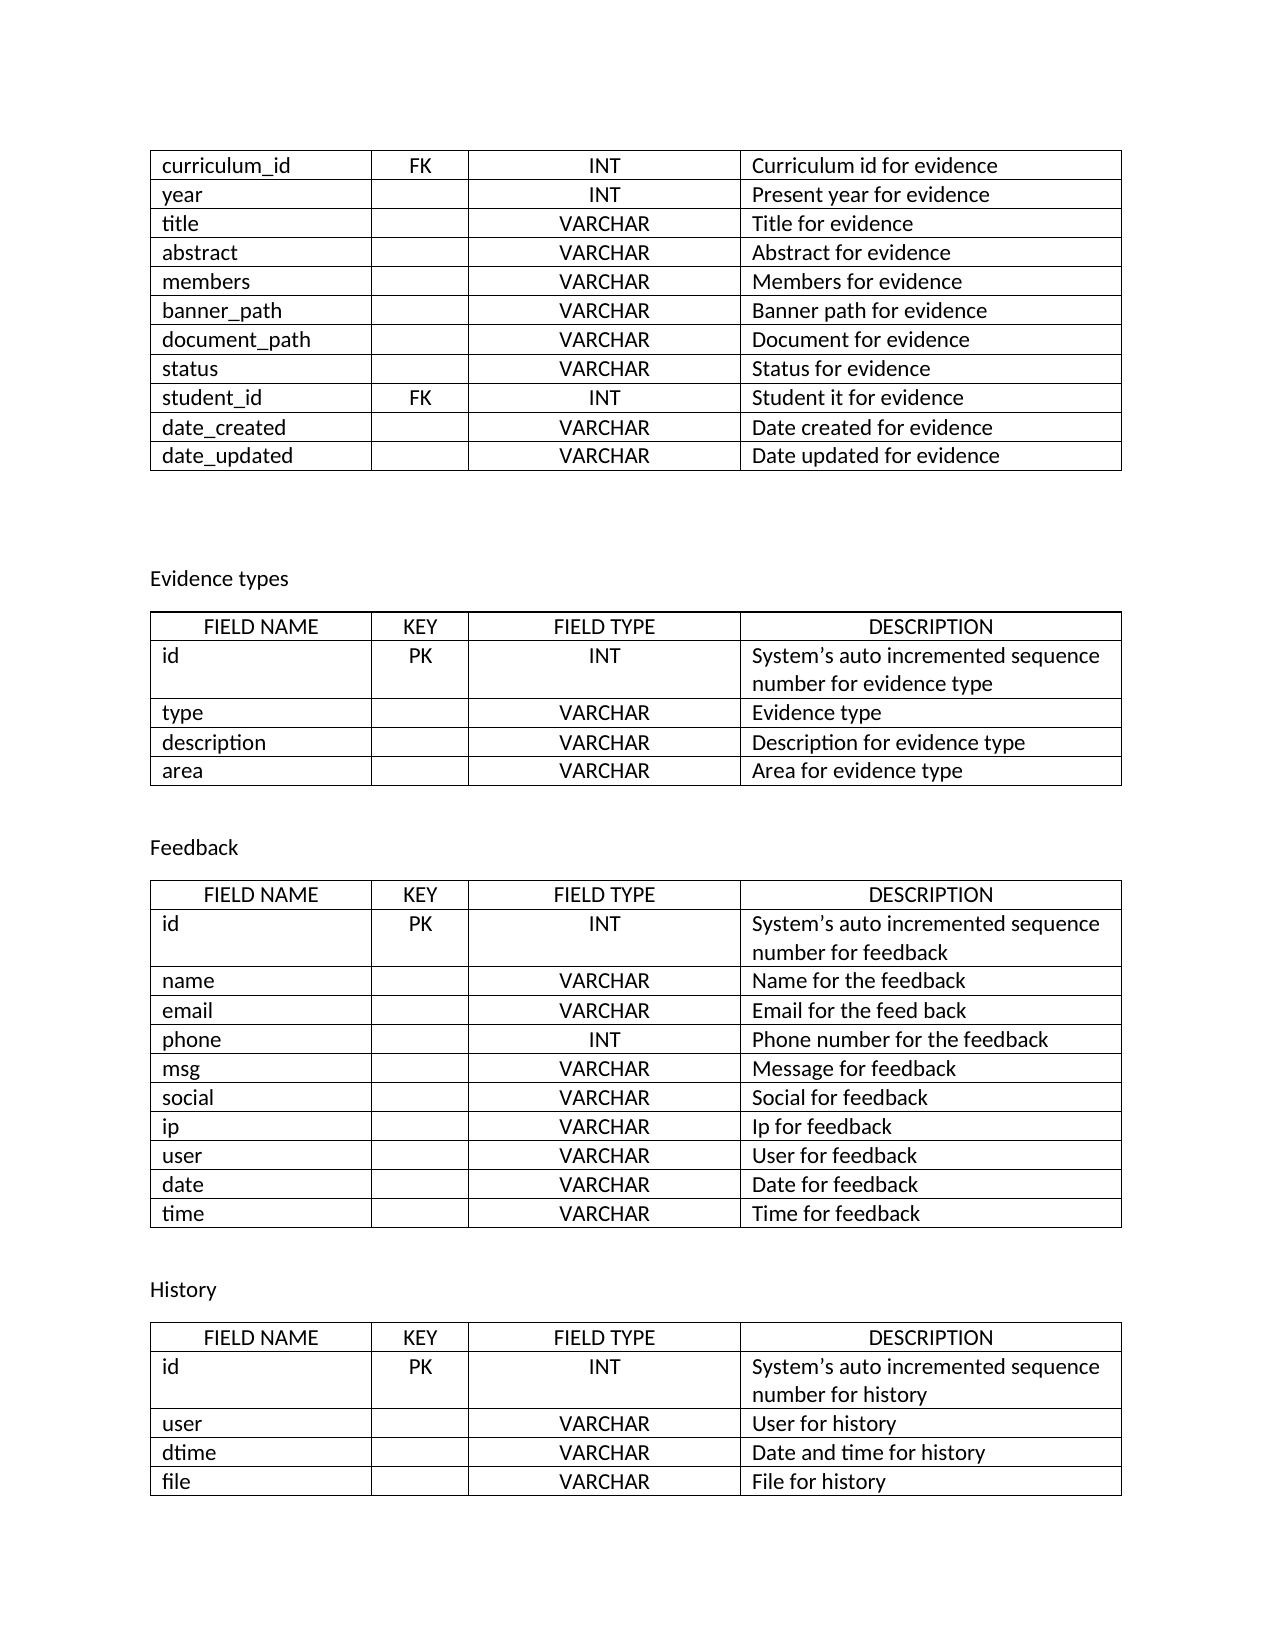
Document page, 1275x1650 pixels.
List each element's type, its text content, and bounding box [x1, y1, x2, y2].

table_cell [372, 967, 468, 995]
table_cell VARCHAR [469, 1199, 740, 1227]
table_cell INT [469, 384, 740, 412]
table_cell Message for feedback [741, 1054, 1121, 1082]
table_cell user [151, 1409, 371, 1437]
table_cell Document for evidence [741, 325, 1121, 353]
table_cell Evidence type [741, 699, 1121, 727]
table_cell area [151, 757, 371, 785]
table_cell file [151, 1467, 371, 1495]
table_cell [372, 996, 468, 1024]
table_cell VARCHAR [469, 267, 740, 295]
table_cell Status for evidence [741, 355, 1121, 382]
table_header DESCRIPTION [741, 613, 1121, 640]
table_cell [372, 209, 468, 237]
table_cell [372, 728, 468, 756]
table_cell VARCHAR [469, 238, 740, 266]
table_cell [372, 1083, 468, 1111]
table_cell [372, 442, 468, 470]
table_header DESCRIPTION [741, 1323, 1121, 1351]
table_cell User for feedback [741, 1141, 1121, 1169]
table_cell Email for the feed back [741, 996, 1121, 1024]
table_cell [372, 267, 468, 295]
table_cell phone [151, 1025, 371, 1053]
table_cell Date and time for history [741, 1438, 1121, 1466]
table_cell id [151, 641, 371, 697]
table_cell VARCHAR [469, 1438, 740, 1466]
table_cell Curriculum id for evidence [741, 151, 1121, 179]
table_cell [372, 180, 468, 208]
table_cell user [151, 1141, 371, 1169]
table_cell [372, 413, 468, 441]
table_cell Title for evidence [741, 209, 1121, 237]
table_cell Banner path for evidence [741, 296, 1121, 324]
table_cell status [151, 355, 371, 382]
table_cell Time for feedback [741, 1199, 1121, 1227]
table_cell [372, 1141, 468, 1169]
table_header FIELD TYPE [469, 881, 740, 908]
table_cell INT [469, 910, 740, 966]
table_cell Name for the feedback [741, 967, 1121, 995]
table_cell [372, 1025, 468, 1053]
table_cell [372, 1467, 468, 1495]
table_cell email [151, 996, 371, 1024]
table_cell date_updated [151, 442, 371, 470]
table_header DESCRIPTION [741, 881, 1121, 908]
table_cell INT [469, 151, 740, 179]
table_cell Members for evidence [741, 267, 1121, 295]
table_cell VARCHAR [469, 1141, 740, 1169]
table_cell INT [469, 641, 740, 697]
table_cell PK [372, 910, 468, 966]
table_cell Date updated for evidence [741, 442, 1121, 470]
table_cell System’s auto incremented sequence number for history [741, 1352, 1121, 1408]
table_cell VARCHAR [469, 1083, 740, 1111]
table_cell VARCHAR [469, 209, 740, 237]
table_cell Ip for feedback [741, 1112, 1121, 1140]
table_cell [372, 355, 468, 382]
table_cell [372, 325, 468, 353]
table_cell curriculum_id [151, 151, 371, 179]
table_cell VARCHAR [469, 1409, 740, 1437]
table_header KEY [372, 881, 468, 908]
table_cell [372, 757, 468, 785]
table_header KEY [372, 1323, 468, 1351]
table_cell [372, 699, 468, 727]
table_cell msg [151, 1054, 371, 1082]
table_cell description [151, 728, 371, 756]
table_cell [372, 1199, 468, 1227]
table_cell student_id [151, 384, 371, 412]
table_header FIELD TYPE [469, 613, 740, 640]
table_cell Area for evidence type [741, 757, 1121, 785]
table_cell title [151, 209, 371, 237]
table_header KEY [372, 613, 468, 640]
table_cell Abstract for evidence [741, 238, 1121, 266]
table_cell abstract [151, 238, 371, 266]
table_cell [372, 1170, 468, 1198]
table_cell VARCHAR [469, 757, 740, 785]
table_cell VARCHAR [469, 967, 740, 995]
text History [150, 1275, 1125, 1303]
table_cell Present year for evidence [741, 180, 1121, 208]
text Feedback [150, 833, 1125, 861]
table_cell [372, 1054, 468, 1082]
table_header FIELD TYPE [469, 1323, 740, 1351]
table_cell members [151, 267, 371, 295]
table_cell id [151, 1352, 371, 1408]
table_cell Date created for evidence [741, 413, 1121, 441]
table_cell VARCHAR [469, 1467, 740, 1495]
table_cell Student it for evidence [741, 384, 1121, 412]
table_cell INT [469, 180, 740, 208]
table_header FIELD NAME [151, 881, 371, 908]
table_cell VARCHAR [469, 699, 740, 727]
table_cell System’s auto incremented sequence number for feedback [741, 910, 1121, 966]
table_cell time [151, 1199, 371, 1227]
table_cell year [151, 180, 371, 208]
table_cell [372, 238, 468, 266]
table_cell PK [372, 641, 468, 697]
table_cell [372, 296, 468, 324]
table_cell [372, 1438, 468, 1466]
table_cell VARCHAR [469, 325, 740, 353]
table_cell social [151, 1083, 371, 1111]
table_cell id [151, 910, 371, 966]
table_cell VARCHAR [469, 355, 740, 382]
table_cell date [151, 1170, 371, 1198]
table_cell INT [469, 1352, 740, 1408]
table_cell VARCHAR [469, 1112, 740, 1140]
table_cell banner_path [151, 296, 371, 324]
table_cell PK [372, 1352, 468, 1408]
table_cell VARCHAR [469, 1170, 740, 1198]
table_cell date_created [151, 413, 371, 441]
table_cell VARCHAR [469, 296, 740, 324]
table_cell [372, 1409, 468, 1437]
table_header FIELD NAME [151, 1323, 371, 1351]
table_cell VARCHAR [469, 413, 740, 441]
table_cell dtime [151, 1438, 371, 1466]
table_cell document_path [151, 325, 371, 353]
table_cell User for history [741, 1409, 1121, 1437]
table_cell Phone number for the feedback [741, 1025, 1121, 1053]
table_cell VARCHAR [469, 996, 740, 1024]
table_cell File for history [741, 1467, 1121, 1495]
table_cell System’s auto incremented sequence number for evidence type [741, 641, 1121, 697]
table_cell INT [469, 1025, 740, 1053]
table_cell Date for feedback [741, 1170, 1121, 1198]
table_header FIELD NAME [151, 613, 371, 640]
text Evidence types [150, 564, 1125, 592]
table_cell name [151, 967, 371, 995]
table_cell FK [372, 384, 468, 412]
table_cell type [151, 699, 371, 727]
table_cell [372, 1112, 468, 1140]
table_cell VARCHAR [469, 442, 740, 470]
table_cell Social for feedback [741, 1083, 1121, 1111]
table_cell ip [151, 1112, 371, 1140]
table_cell VARCHAR [469, 1054, 740, 1082]
table_cell Description for evidence type [741, 728, 1121, 756]
table_cell FK [372, 151, 468, 179]
table_cell VARCHAR [469, 728, 740, 756]
